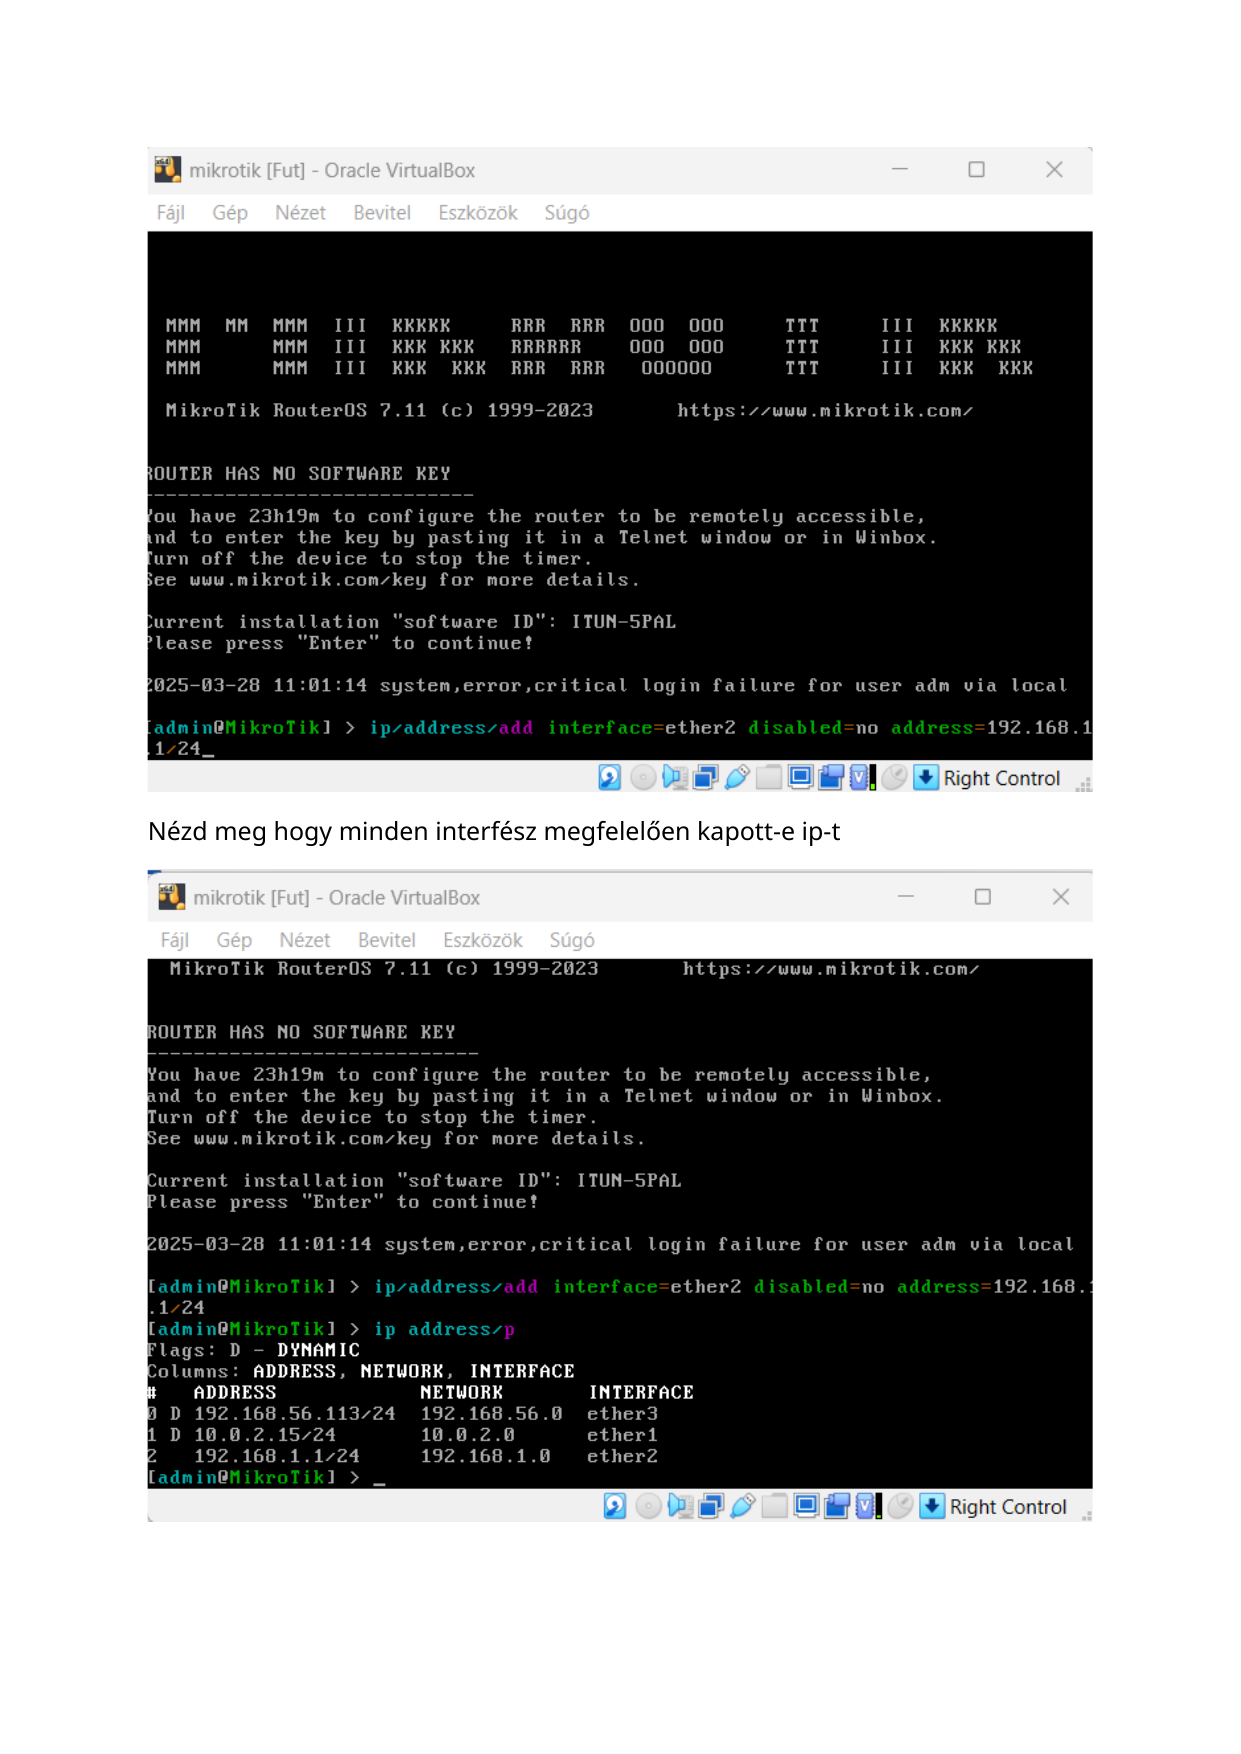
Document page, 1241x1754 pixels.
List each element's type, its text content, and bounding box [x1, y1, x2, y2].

picture [147, 869, 1093, 1522]
picture [147, 147, 1093, 792]
text Nézd meg hogy minden interfész megfelelően kapott-e ip-t [148, 813, 1093, 847]
